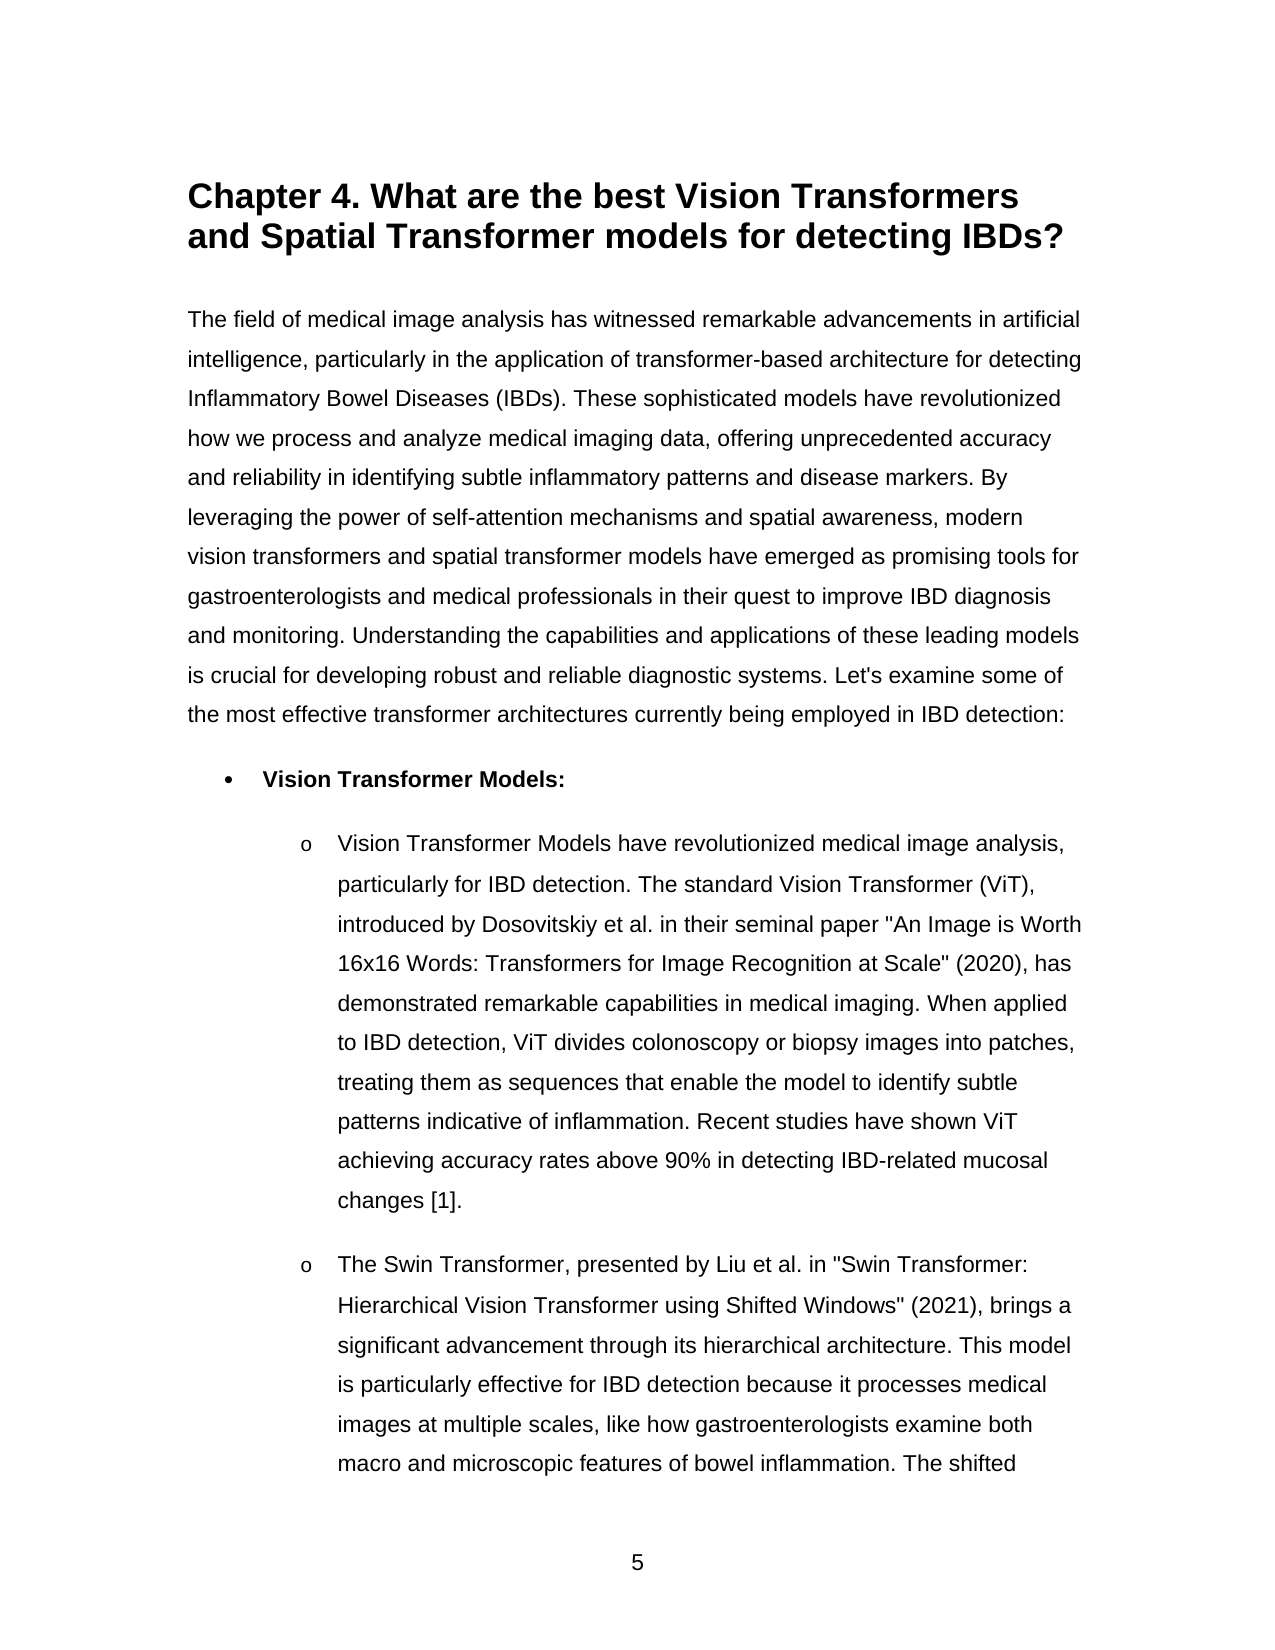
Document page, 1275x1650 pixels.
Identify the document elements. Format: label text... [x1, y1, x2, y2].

subtitle Chapter 4. What are the best Vision Transformers and Spatial Transformer models for detecting IBDs? [187, 175, 1087, 256]
text The field of medical image analysis has witnessed remarkable advancements in artificial intelligence, particularly in the application of transformer-based architecture for detecting Inflammatory Bowel Diseases (IBDs). These sophisticated models have revolutionized how we process and analyze medical imaging data, offering unprecedented accuracy and reliability in identifying subtle inflammatory patterns and disease markers. By leveraging the power of self-attention mechanisms and spatial awareness, modern vision transformers and spatial transformer models have emerged as promising tools for gastroenterologists and medical professionals in their quest to improve IBD diagnosis and monitoring. Understanding the capabilities and applications of these leading models is crucial for developing robust and reliable diagnostic systems. Let's examine some of the most effective transformer architectures currently being employed in IBD detection: [187, 306, 1087, 728]
list Vision Transformer Models: [225, 766, 1087, 792]
list Vision Transformer Models have revolutionized medical image analysis, particularly for IBD detection. The standard Vision Transformer (ViT), introduced by Dosovitskiy et al. in their seminal paper "An Image is Worth 16x16 Words: Transformers for Image Recognition at Scale" (2020), has demonstrated remarkable capabilities in medical imaging. When applied to IBD detection, ViT divides colonoscopy or biopsy images into patches, treating them as sequences that enable the model to identify subtle patterns indicative of inflammation. Recent studies have shown ViT achieving accuracy rates above 90% in detecting IBD-related mucosal changes [1]. [300, 830, 1087, 1213]
